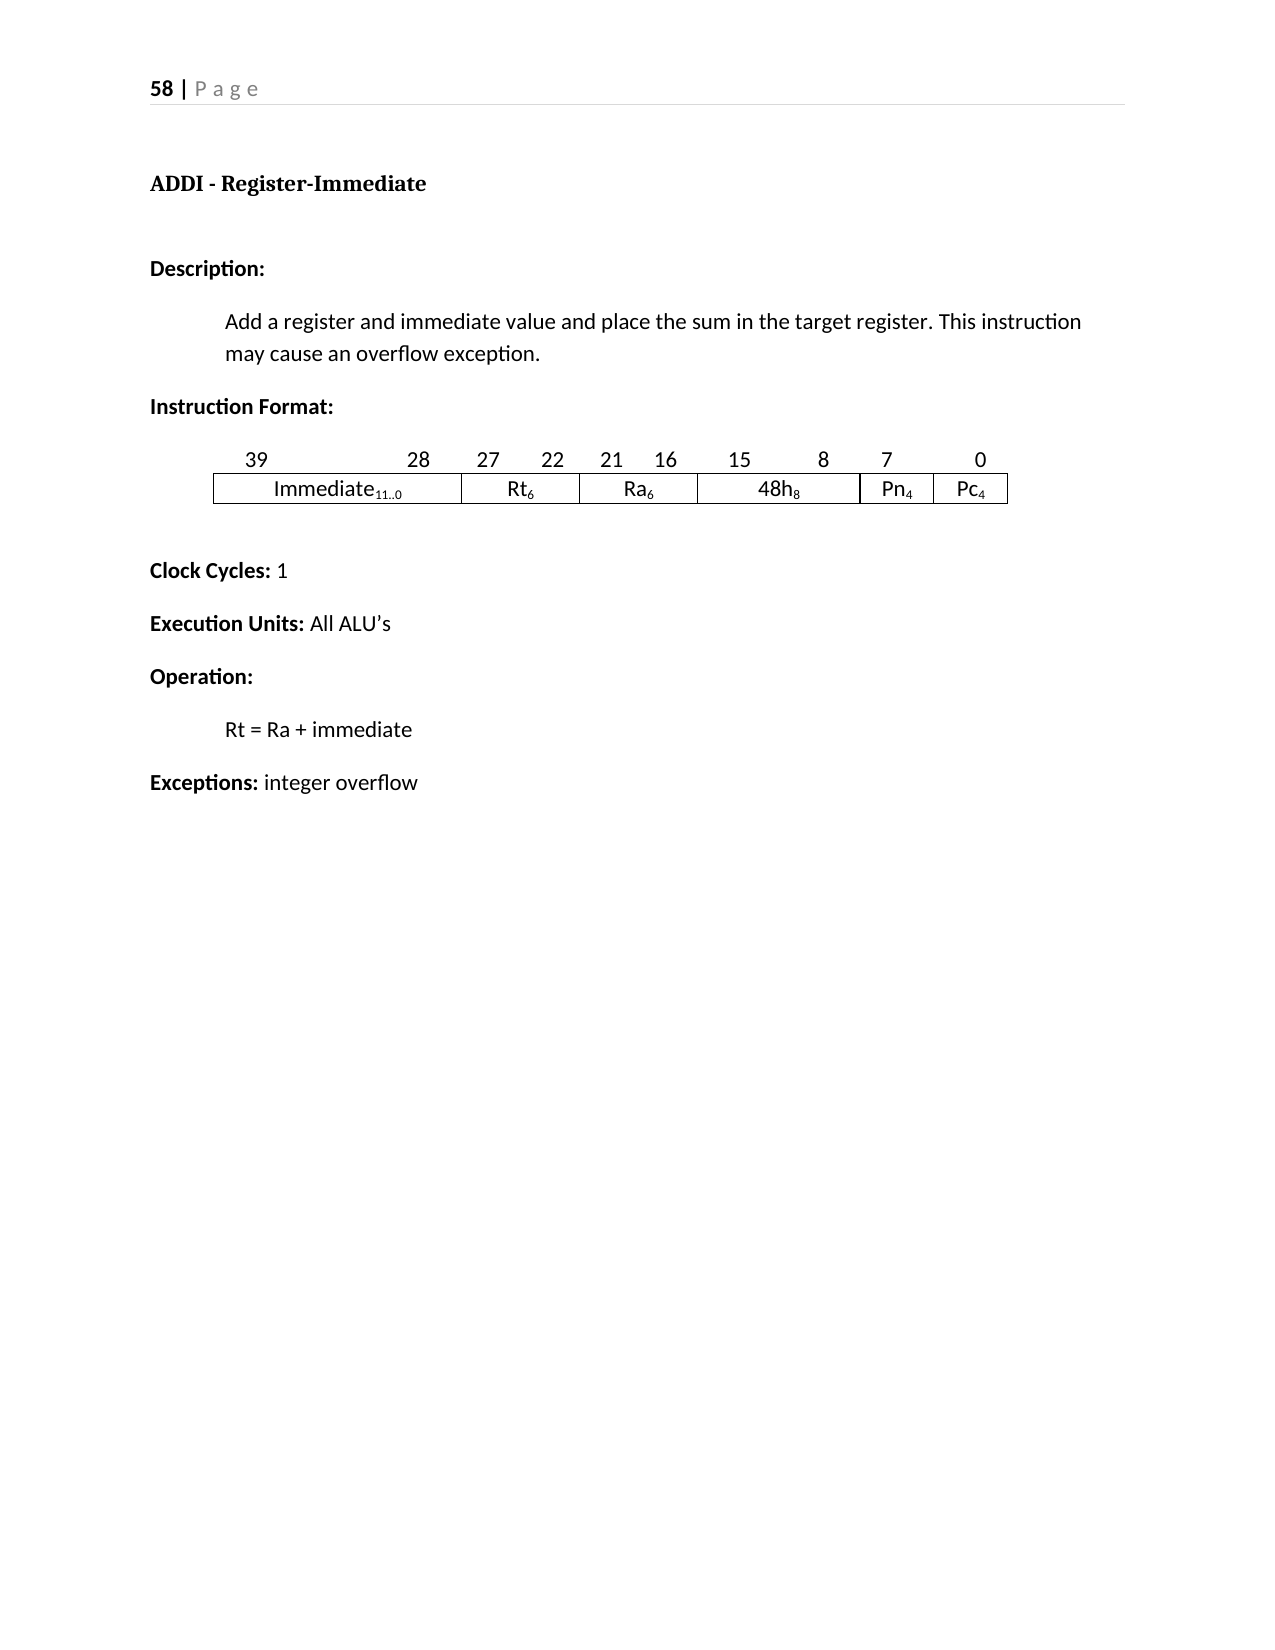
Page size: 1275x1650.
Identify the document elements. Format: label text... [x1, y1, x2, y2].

subtitle ADDI - Register-Immediate [150, 171, 1125, 197]
text Execution Units: All ALU’s [150, 609, 1125, 637]
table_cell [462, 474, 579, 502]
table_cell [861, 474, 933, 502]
text Add a register and immediate value and place the sum in the target register. This instruction may cause an overflow exception. [225, 307, 1125, 367]
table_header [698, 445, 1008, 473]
text Description: [150, 254, 1125, 282]
text Clock Cycles: 1 [150, 556, 1125, 584]
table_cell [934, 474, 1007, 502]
text Exceptions: integer overflow [150, 768, 1125, 797]
text Operation: [150, 662, 1125, 691]
text Instruction Format: [150, 392, 1125, 420]
text Rt = Ra + immediate [225, 716, 1125, 743]
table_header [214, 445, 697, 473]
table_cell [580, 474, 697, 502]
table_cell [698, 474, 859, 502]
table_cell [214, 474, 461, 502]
